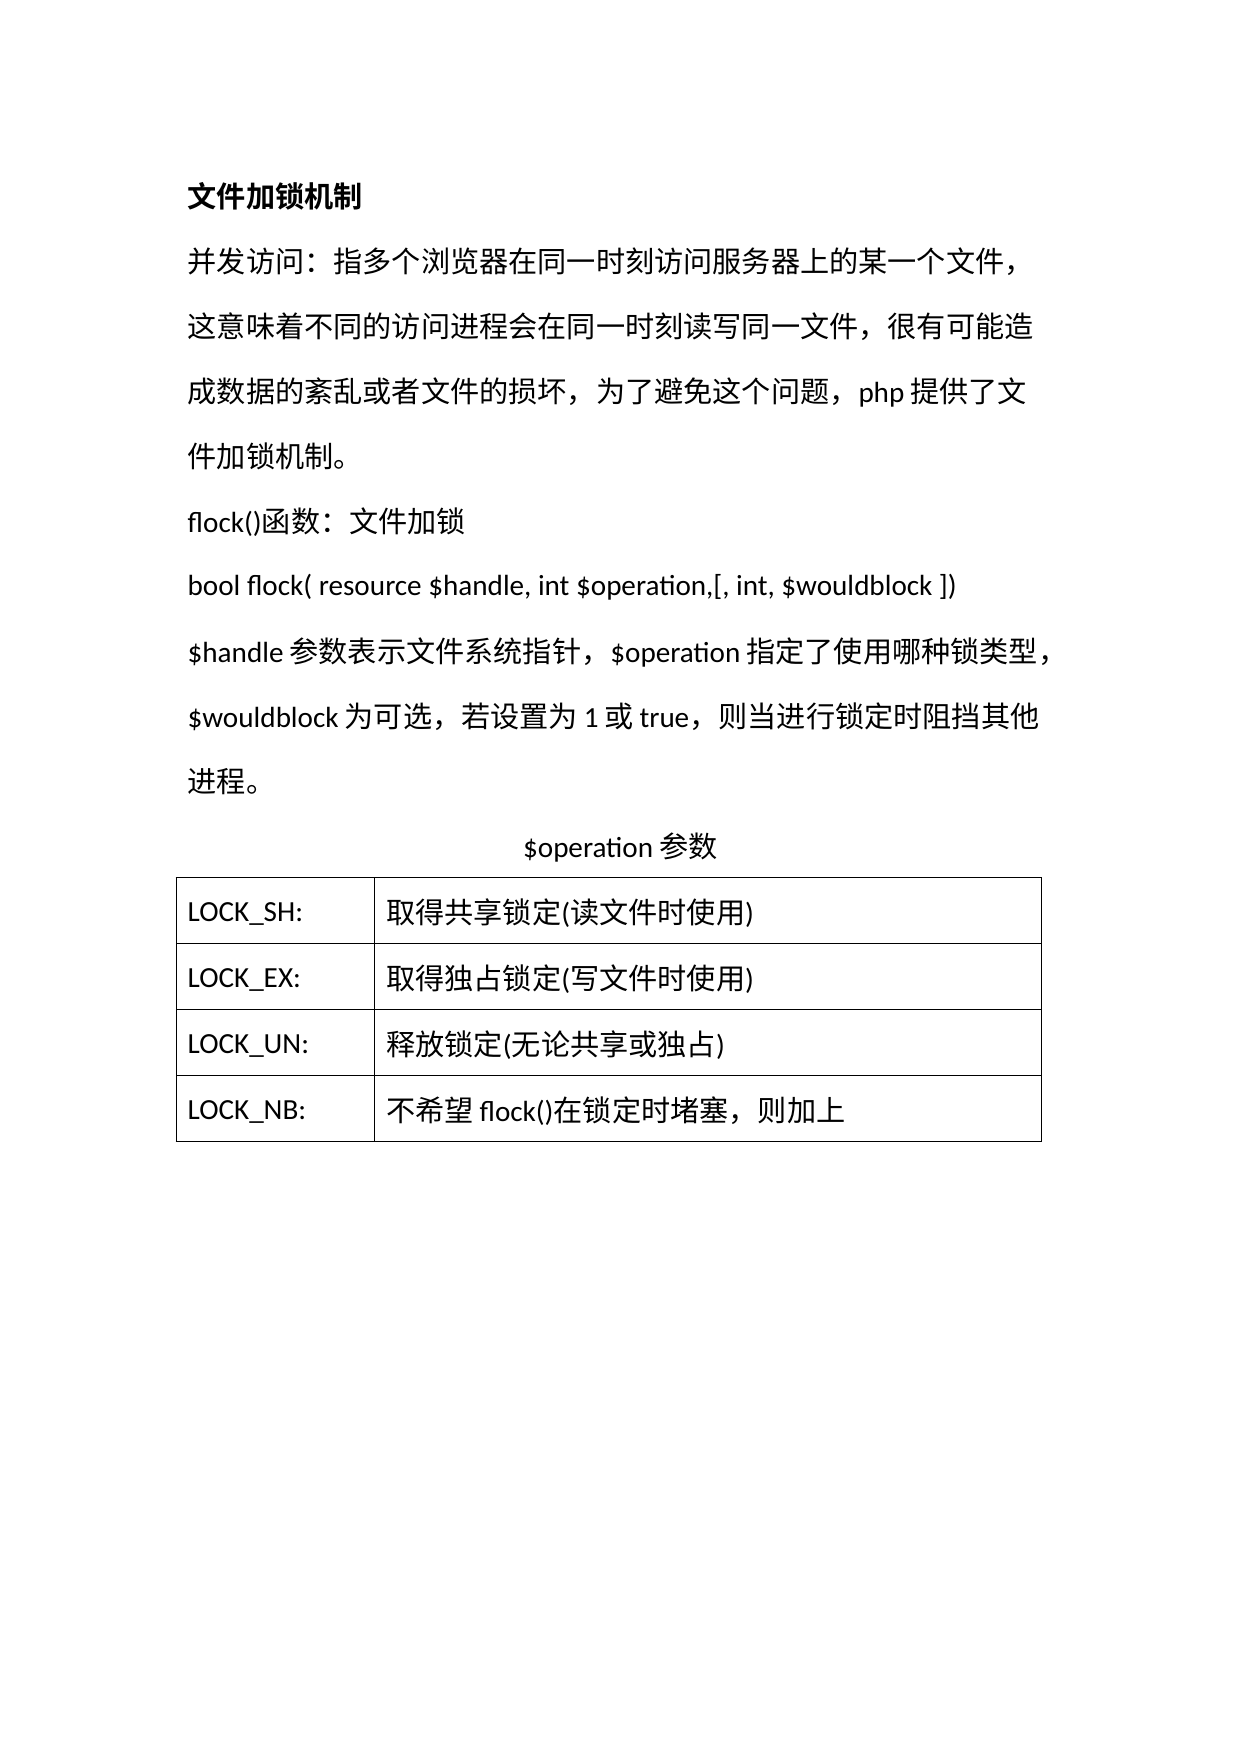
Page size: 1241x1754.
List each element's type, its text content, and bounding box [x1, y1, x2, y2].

table_header 取得共享锁定(读文件时使用) [375, 878, 1041, 943]
table_cell LOCK_EX: [177, 944, 374, 1009]
text flock()函数：文件加锁 [187, 487, 1053, 552]
text 并发访问：指多个浏览器在同一时刻访问服务器上的某一个文件，这意味着不同的访问进程会在同一时刻读写同一文件，很有可能造成数据的紊乱或者文件的损坏，为了避免这个问题，php提供了文件加锁机制。 [187, 227, 1053, 487]
text 文件加锁机制 [187, 162, 1053, 227]
text $operation参数 [187, 812, 1053, 877]
text bool flock( resource $handle, int $operation,[, int, $wouldblock ]) [187, 552, 1053, 617]
table_cell 不希望flock()在锁定时堵塞，则加上 [375, 1076, 1041, 1141]
text $handle参数表示文件系统指针，$operation指定了使用哪种锁类型， [187, 617, 1053, 682]
table_cell 取得独占锁定(写文件时使用) [375, 944, 1041, 1009]
table_cell LOCK_UN: [177, 1010, 374, 1075]
table_cell 释放锁定(无论共享或独占) [375, 1010, 1041, 1075]
text $wouldblock为可选，若设置为1或true，则当进行锁定时阻挡其他进程。 [187, 682, 1053, 812]
table_cell LOCK_NB: [177, 1076, 374, 1141]
table_header LOCK_SH: [177, 878, 374, 943]
